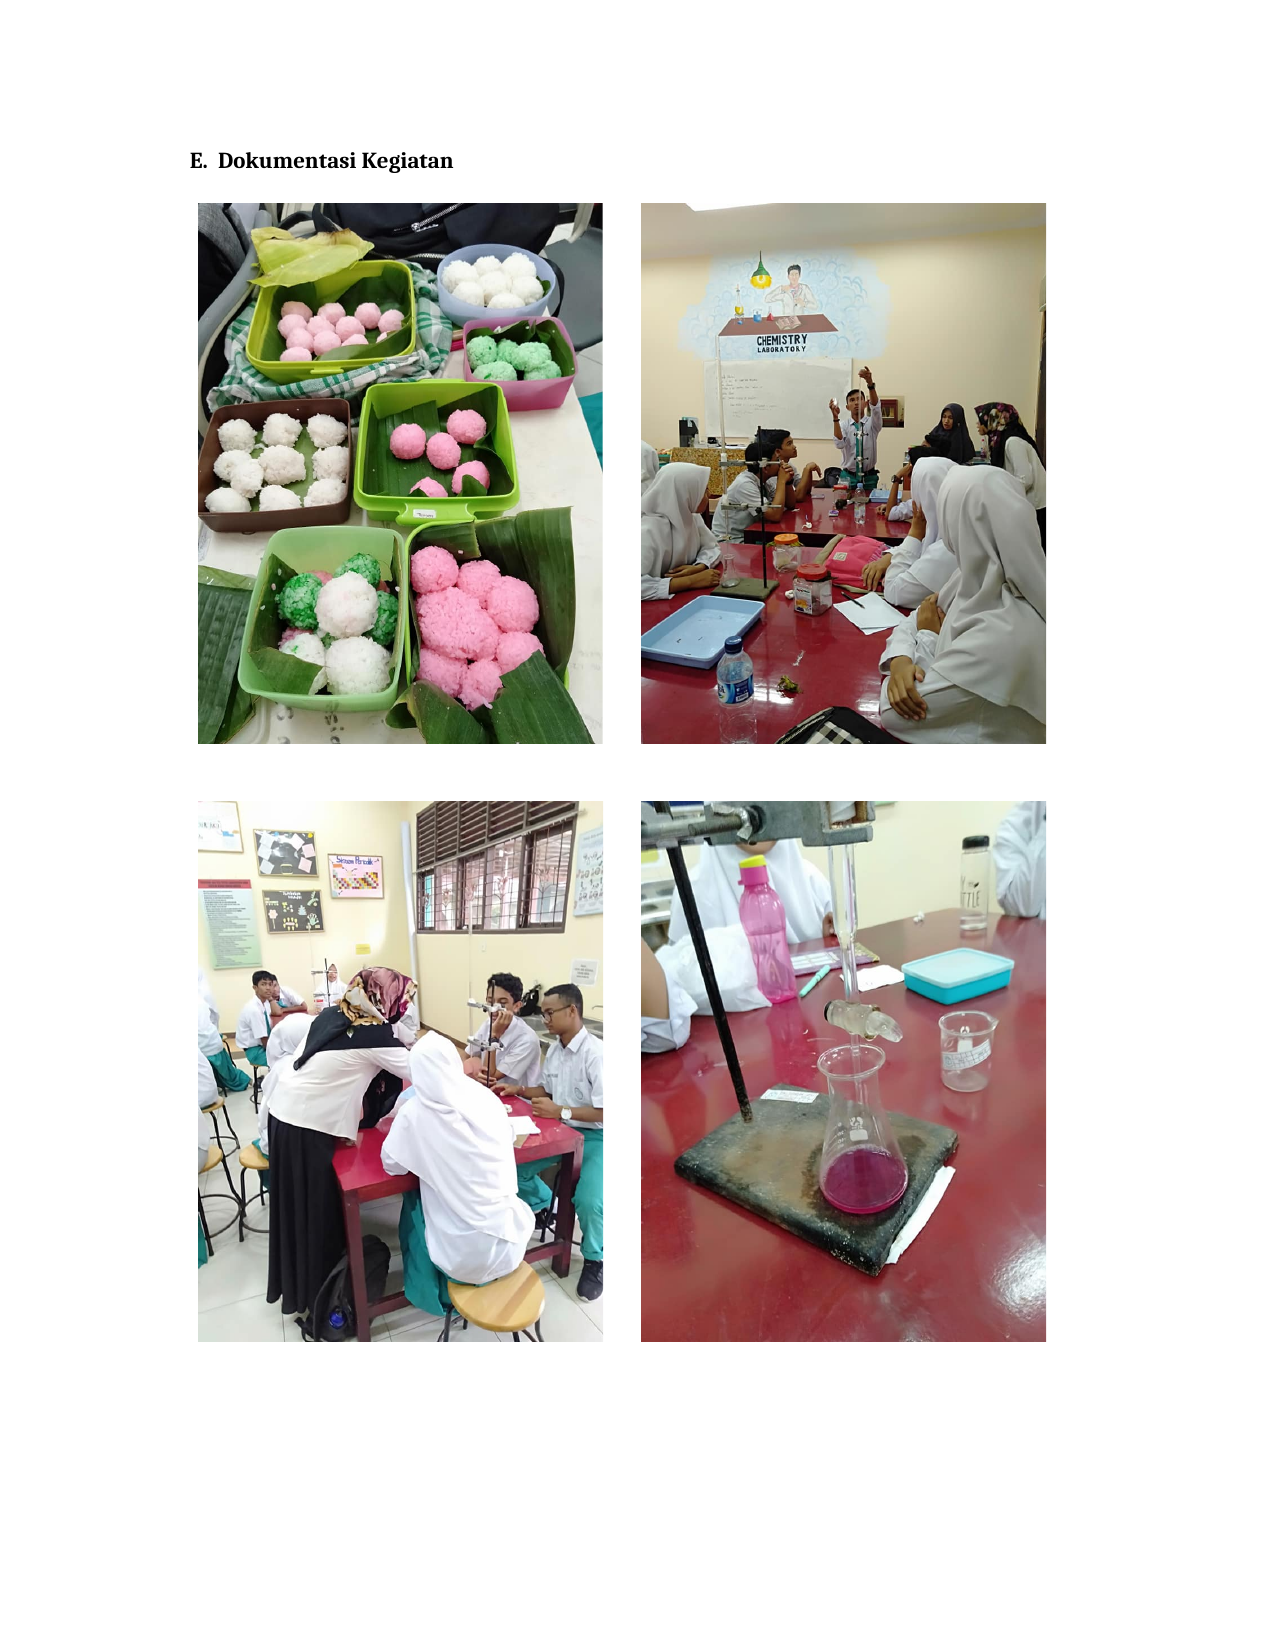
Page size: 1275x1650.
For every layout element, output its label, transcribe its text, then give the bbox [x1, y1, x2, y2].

list E. Dokumentasi Kegiatan [179, 148, 1125, 174]
picture [198, 203, 603, 744]
picture [641, 203, 1047, 744]
picture [198, 801, 604, 1342]
picture [641, 801, 1047, 1342]
